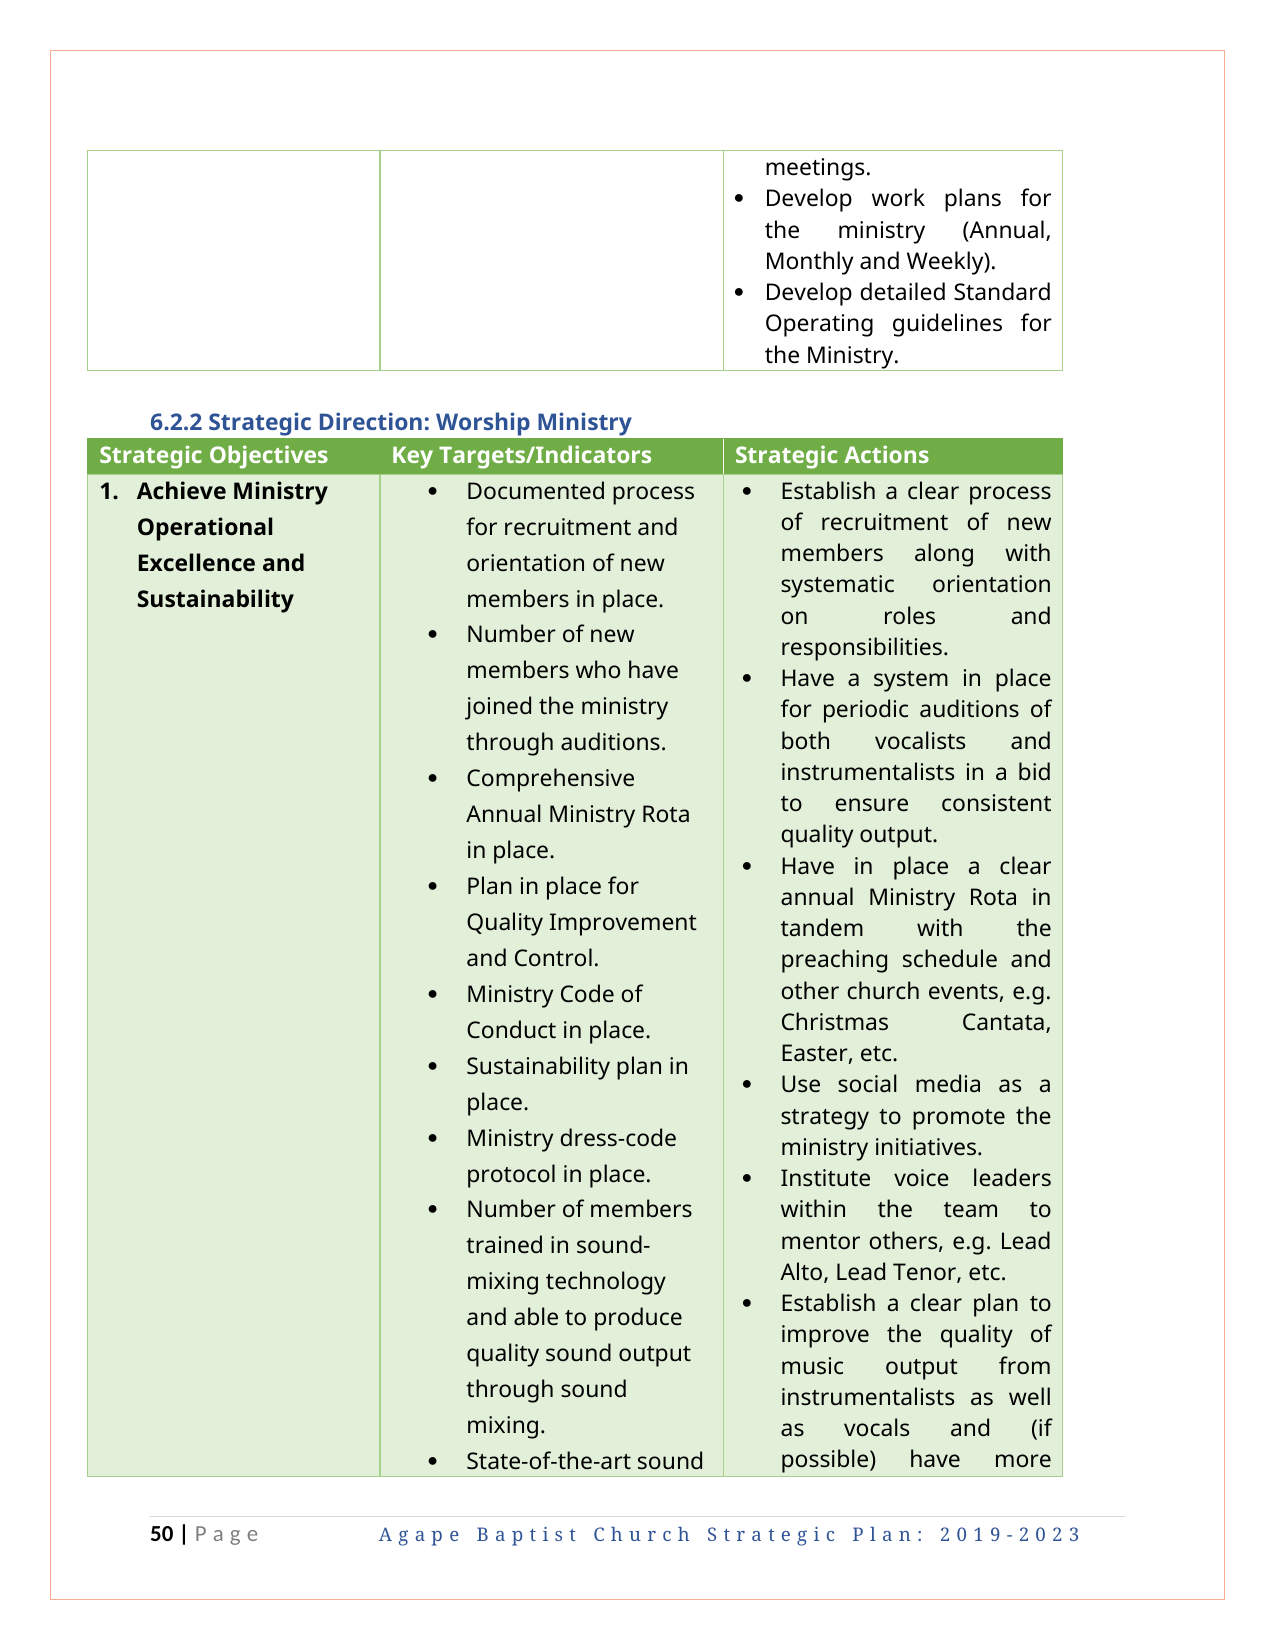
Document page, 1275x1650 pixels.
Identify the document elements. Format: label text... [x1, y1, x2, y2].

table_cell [381, 151, 723, 370]
subtitle 6.2.2 Strategic Direction: Worship Ministry [150, 406, 1125, 437]
table_header Key Targets/Indicators [380, 439, 723, 474]
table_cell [724, 475, 1062, 1476]
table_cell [88, 151, 379, 370]
table_header Strategic Actions [724, 439, 1062, 474]
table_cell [724, 151, 1062, 370]
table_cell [381, 475, 723, 1476]
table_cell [88, 475, 379, 1476]
table_header Strategic Objectives [88, 439, 380, 474]
